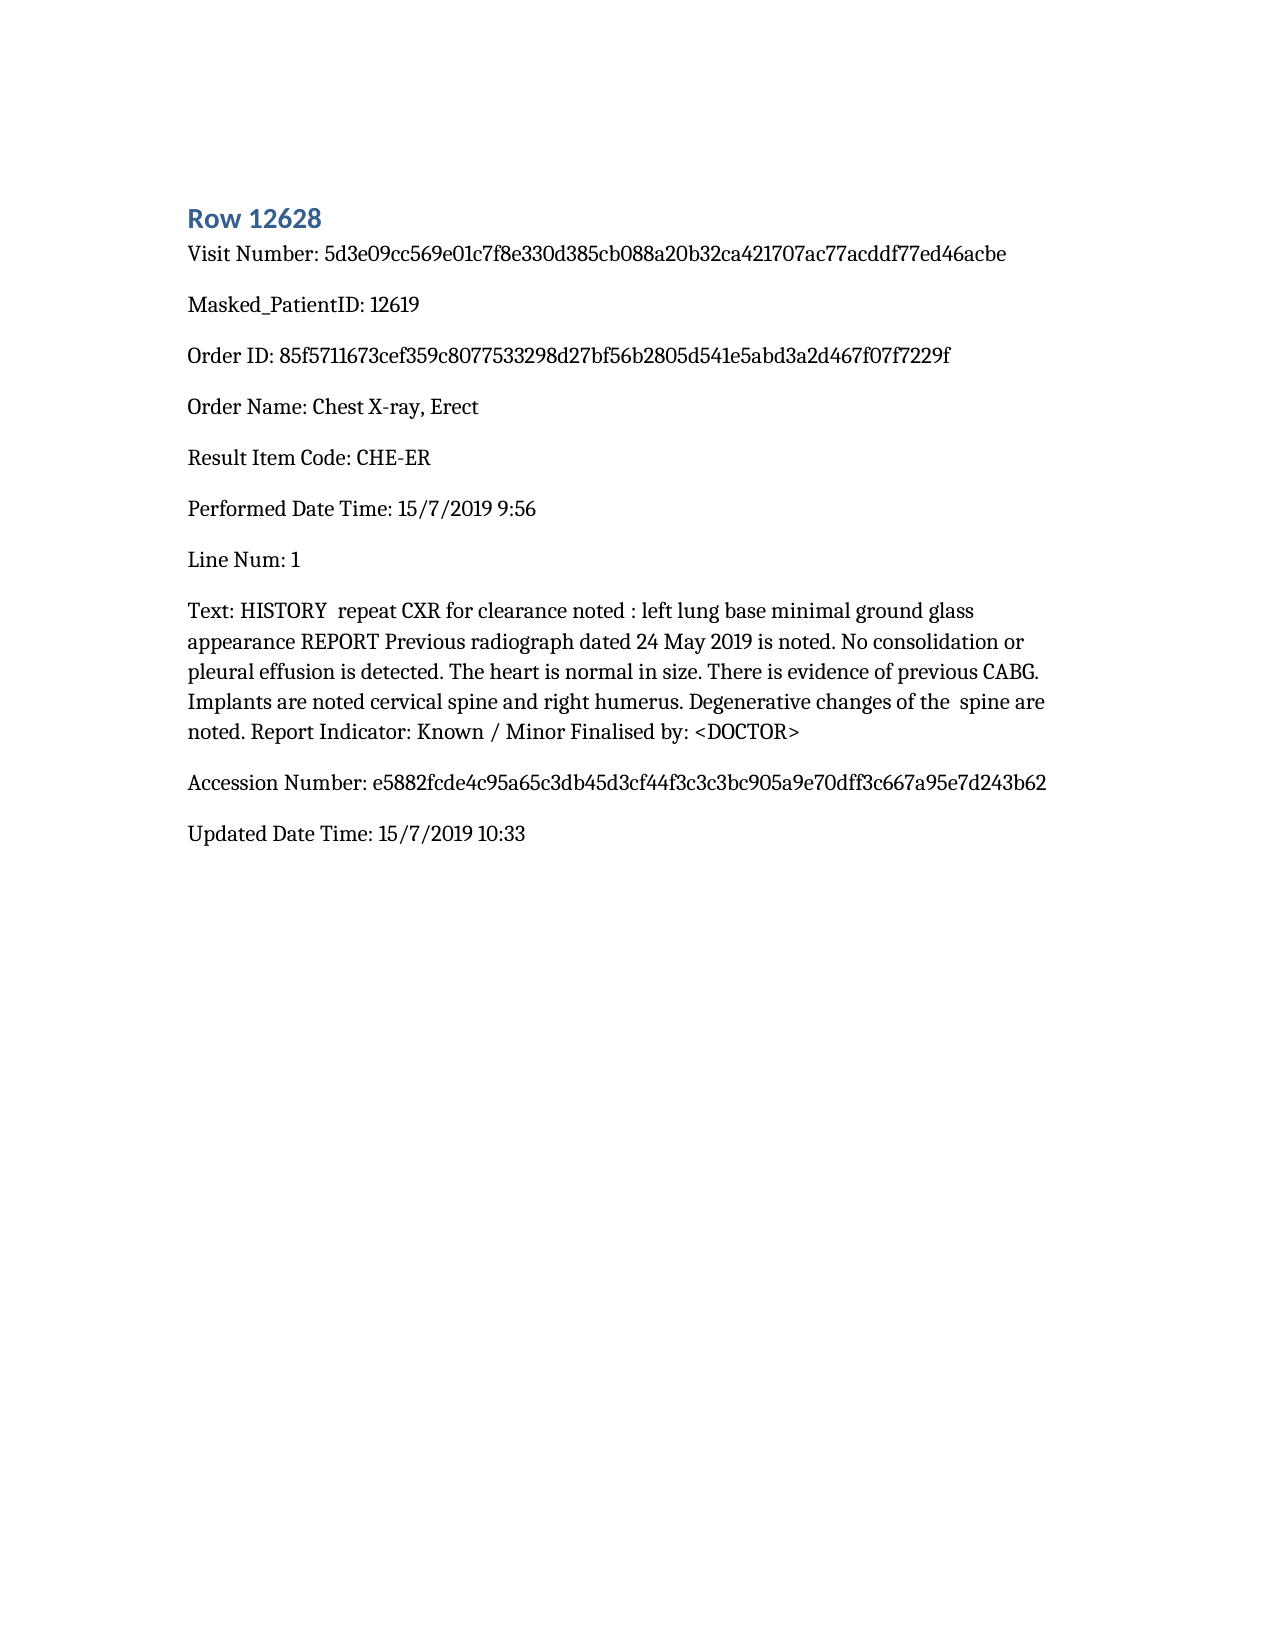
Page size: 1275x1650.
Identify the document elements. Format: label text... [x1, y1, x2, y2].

text Performed Date Time: 15/7/2019 9:56 [187, 496, 1087, 522]
text Order Name: Chest X-ray, Erect [187, 394, 1087, 420]
text Masked_PatientID: 12619 [187, 292, 1087, 318]
text Order ID: 85f5711673cef359c8077533298d27bf56b2805d541e5abd3a2d467f07f7229f [187, 343, 1087, 369]
text Line Num: 1 [187, 547, 1087, 573]
text Result Item Code: CHE-ER [187, 445, 1087, 471]
text Accession Number: e5882fcde4c95a65c3db45d3cf44f3c3c3bc905a9e70dff3c667a95e7d243b62 [187, 770, 1087, 796]
text Text: HISTORY repeat CXR for clearance noted : left lung base minimal ground glass appearance REPORT Previous radiograph dated 24 May 2019 is noted. No consolidation or pleural effusion is detected. The heart is normal in size. There is evidence of previous CABG. Implants are noted cervical spine and right humerus. Degenerative changes of the spine are noted. Report Indicator: Known / Minor Finalised by: <DOCTOR> [187, 598, 1087, 745]
subtitle Row 12628 [187, 200, 1087, 236]
text Visit Number: 5d3e09cc569e01c7f8e330d385cb088a20b32ca421707ac77acddf77ed46acbe [187, 241, 1087, 267]
text Updated Date Time: 15/7/2019 10:33 [187, 821, 1087, 847]
